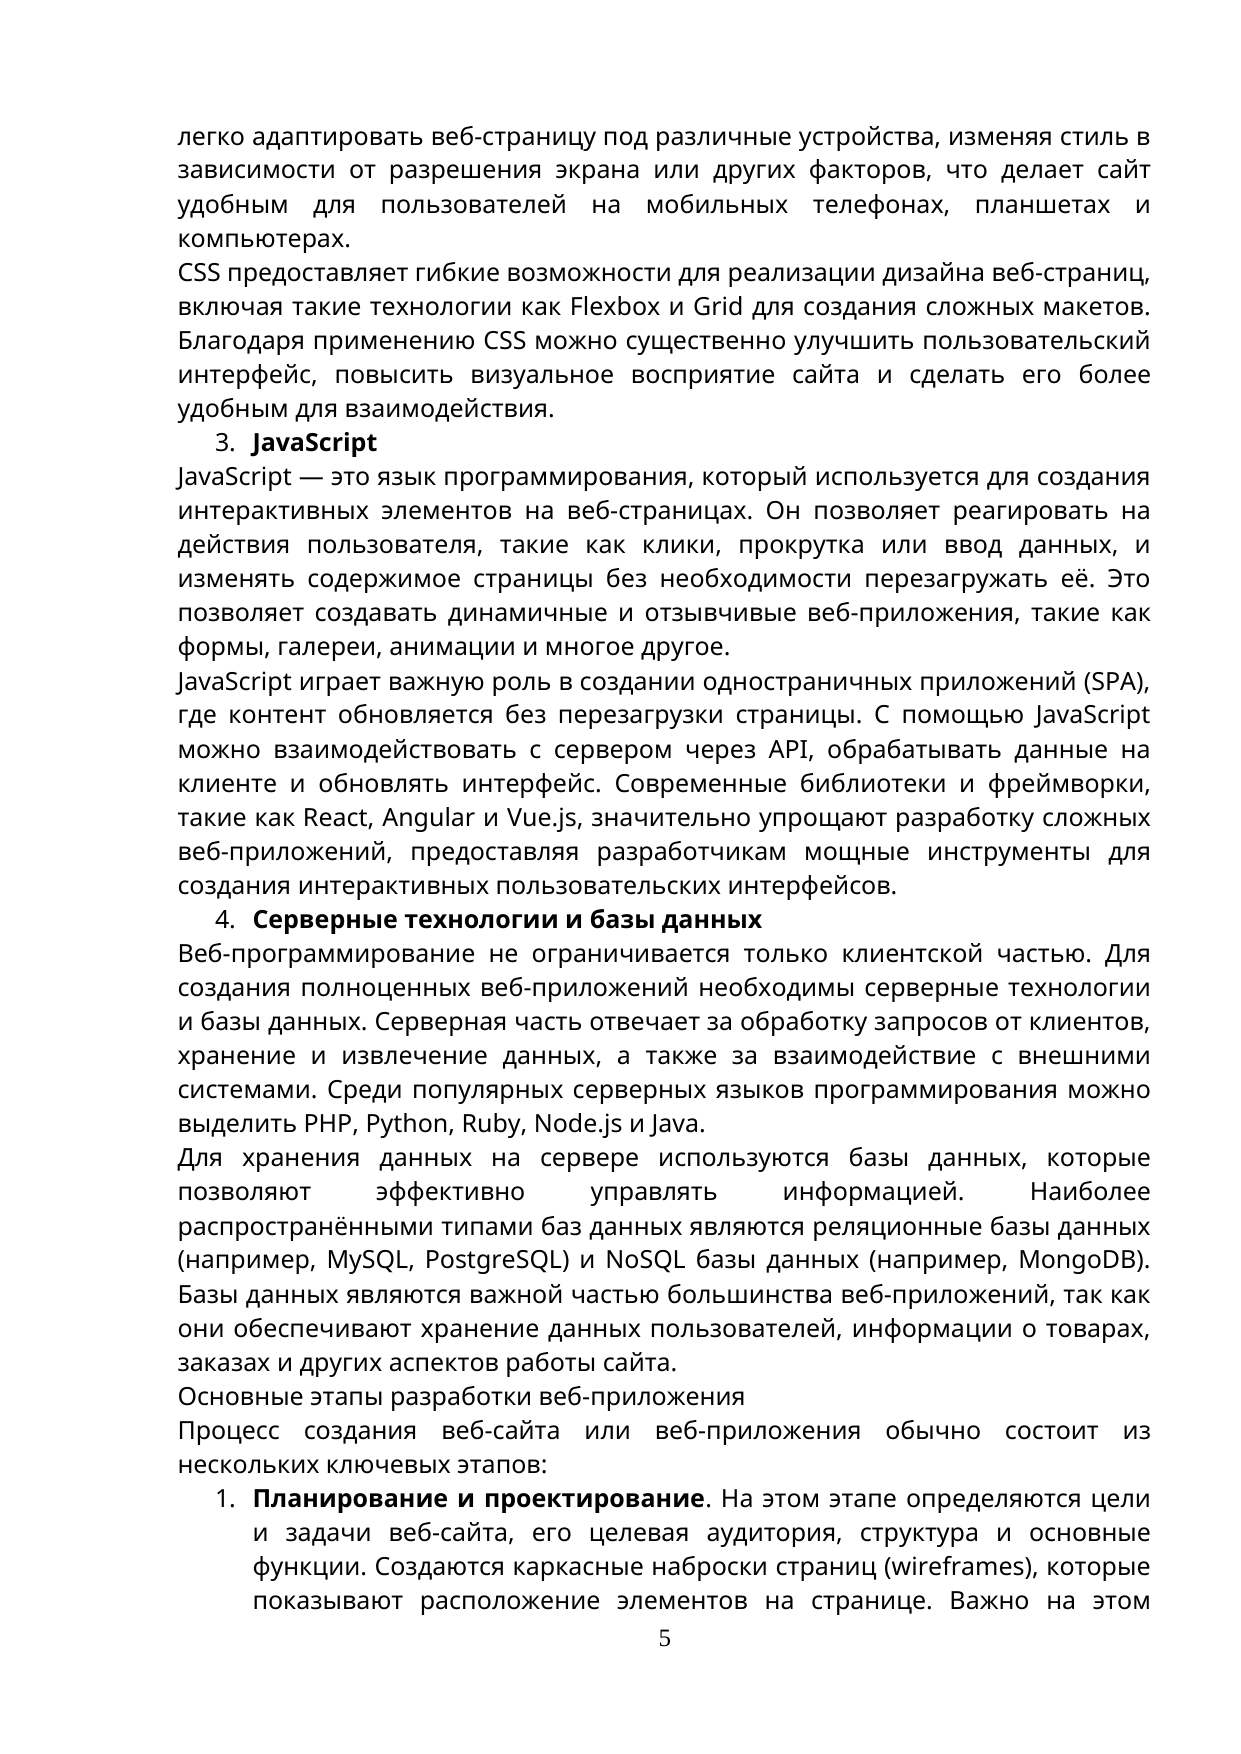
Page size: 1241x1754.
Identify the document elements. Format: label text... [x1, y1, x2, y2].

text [177, 118, 1152, 254]
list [215, 1481, 1152, 1617]
text Процесс создания веб-сайта или веб-приложения обычно состоит из нескольких ключевых этапов: [177, 1412, 1152, 1481]
text JavaScript — это язык программирования, который используется для создания интерактивных элементов на веб-страницах. Он позволяет реагировать на действия пользователя, такие как клики, прокрутка или ввод данных, и изменять содержимое страницы без необходимости перезагружать её. Это позволяет создавать динамичные и отзывчивые веб-приложения, такие как формы, галереи, анимации и многое другое. [177, 459, 1152, 663]
text JavaScript играет важную роль в создании одностраничных приложений (SPA), где контент обновляется без перезагрузки страницы. С помощью JavaScript можно взаимодействовать с сервером через API, обрабатывать данные на клиенте и обновлять интерфейс. Современные библиотеки и фреймворки, такие как React, Angular и Vue.js, значительно упрощают разработку сложных веб-приложений, предоставляя разработчикам мощные инструменты для создания интерактивных пользовательских интерфейсов. [177, 663, 1152, 902]
list Серверные технологии и базы данных [215, 902, 1152, 936]
text Для хранения данных на сервере используются базы данных, которые позволяют эффективно управлять информацией. Наиболее распространёнными типами баз данных являются реляционные базы данных (например, MySQL, PostgreSQL) и NoSQL базы данных (например, MongoDB). Базы данных являются важной частью большинства веб-приложений, так как они обеспечивают хранение данных пользователей, информации о товарах, заказах и других аспектов работы сайта. [177, 1140, 1152, 1378]
text CSS предоставляет гибкие возможности для реализации дизайна веб-страниц, включая такие технологии как Flexbox и Grid для создания сложных макетов. Благодаря применению CSS можно существенно улучшить пользовательский интерфейс, повысить визуальное восприятие сайта и сделать его более удобным для взаимодействия. [177, 254, 1152, 425]
text Основные этапы разработки веб-приложения [177, 1378, 1152, 1412]
text Веб-программирование не ограничивается только клиентской частью. Для создания полноценных веб-приложений необходимы серверные технологии и базы данных. Серверная часть отвечает за обработку запросов от клиентов, хранение и извлечение данных, а также за взаимодействие с внешними системами. Среди популярных серверных языков программирования можно выделить PHP, Python, Ruby, Node.js и Java. [177, 936, 1152, 1140]
list JavaScript [215, 425, 1152, 459]
